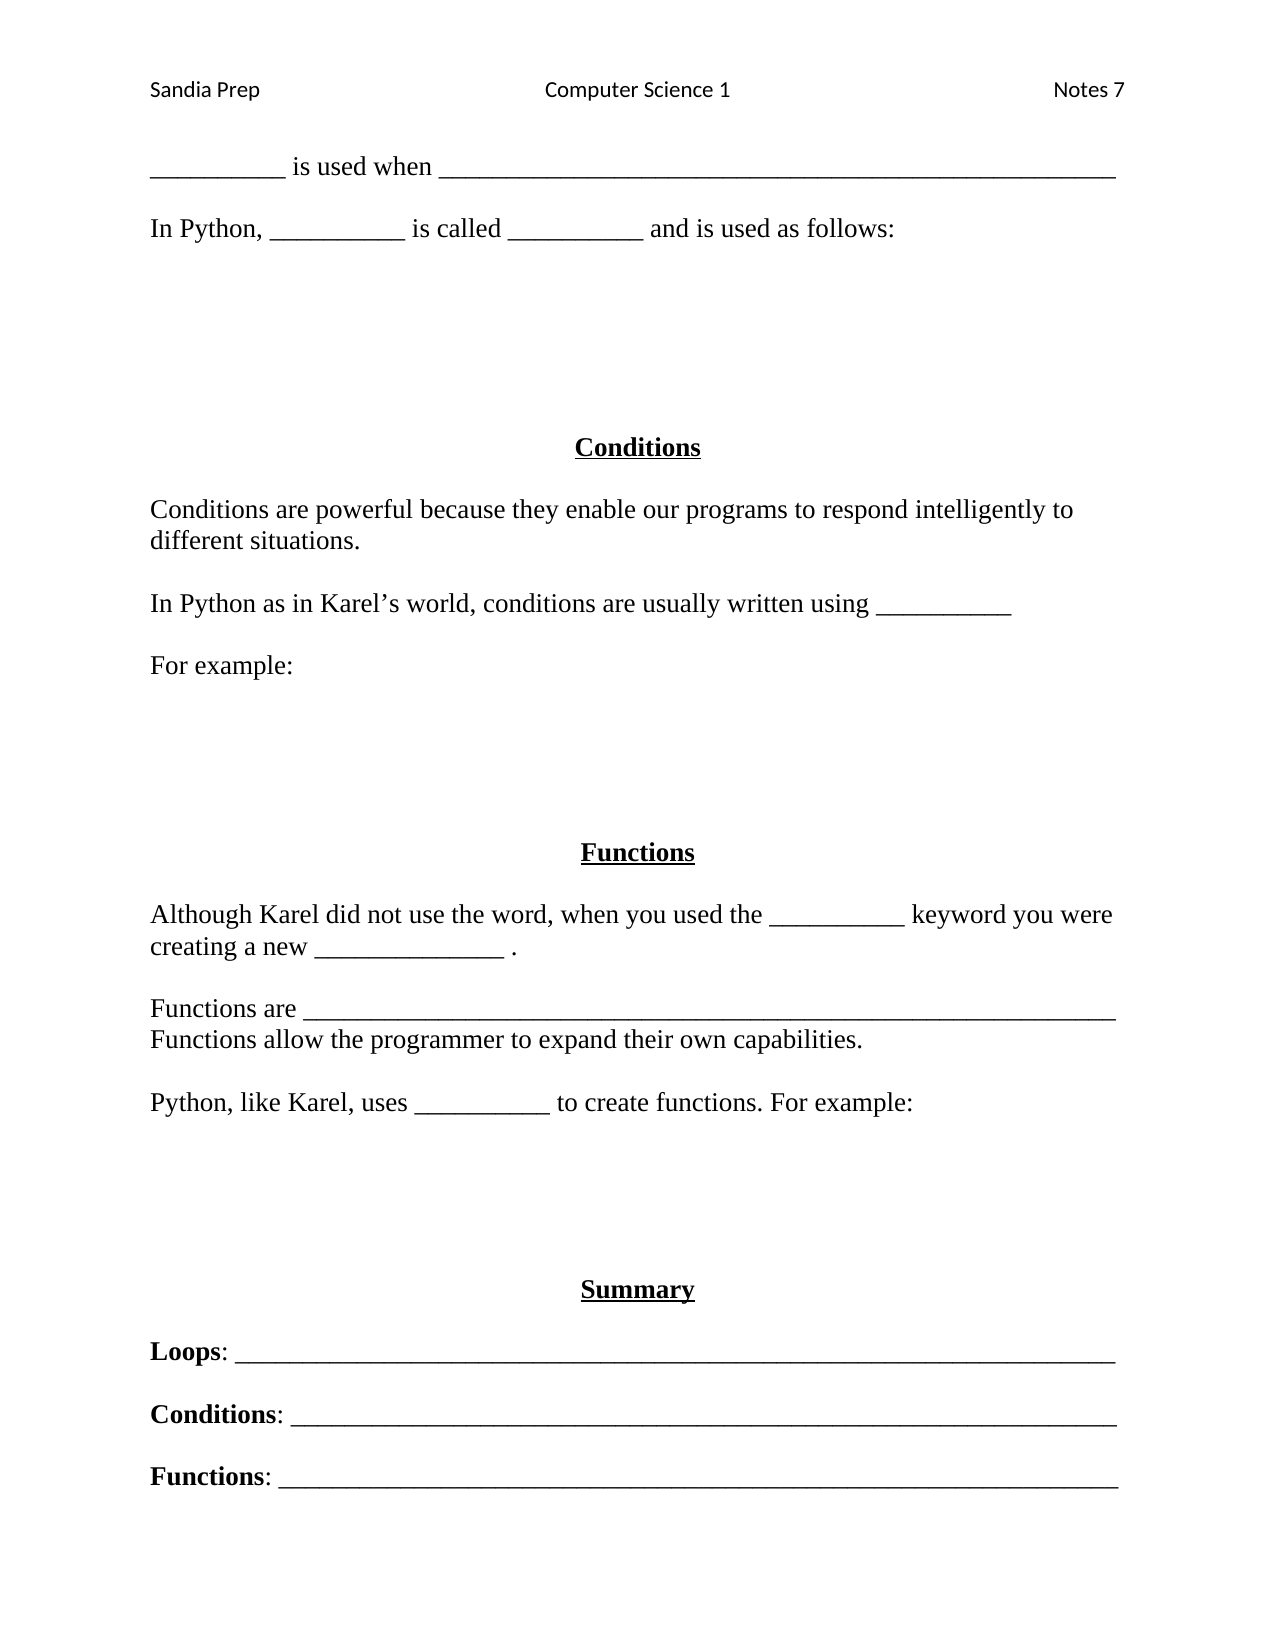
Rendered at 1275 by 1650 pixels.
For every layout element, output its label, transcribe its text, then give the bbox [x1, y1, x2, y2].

text Functions [150, 836, 1125, 867]
text Functions: ______________________________________________________________ [150, 1460, 1125, 1491]
text Summary [150, 1273, 1125, 1304]
text For example: [150, 649, 1125, 680]
text Conditions: _____________________________________________________________ [150, 1398, 1125, 1429]
text Loops: _________________________________________________________________ [150, 1335, 1125, 1366]
text Conditions are powerful because they enable our programs to respond intelligently to different situations. [150, 493, 1125, 555]
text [150, 212, 1125, 243]
text Conditions [150, 431, 1125, 462]
text Python, like Karel, uses __________ to create functions. For example: [150, 1086, 1125, 1117]
text Functions are ____________________________________________________________ [150, 992, 1125, 1023]
text Functions allow the programmer to expand their own capabilities. [150, 1023, 1125, 1054]
text Although Karel did not use the word, when you used the __________ keyword you were creating a new ______________ . [150, 899, 1125, 961]
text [150, 150, 1125, 181]
text In Python as in Karel’s world, conditions are usually written using __________ [150, 587, 1125, 618]
